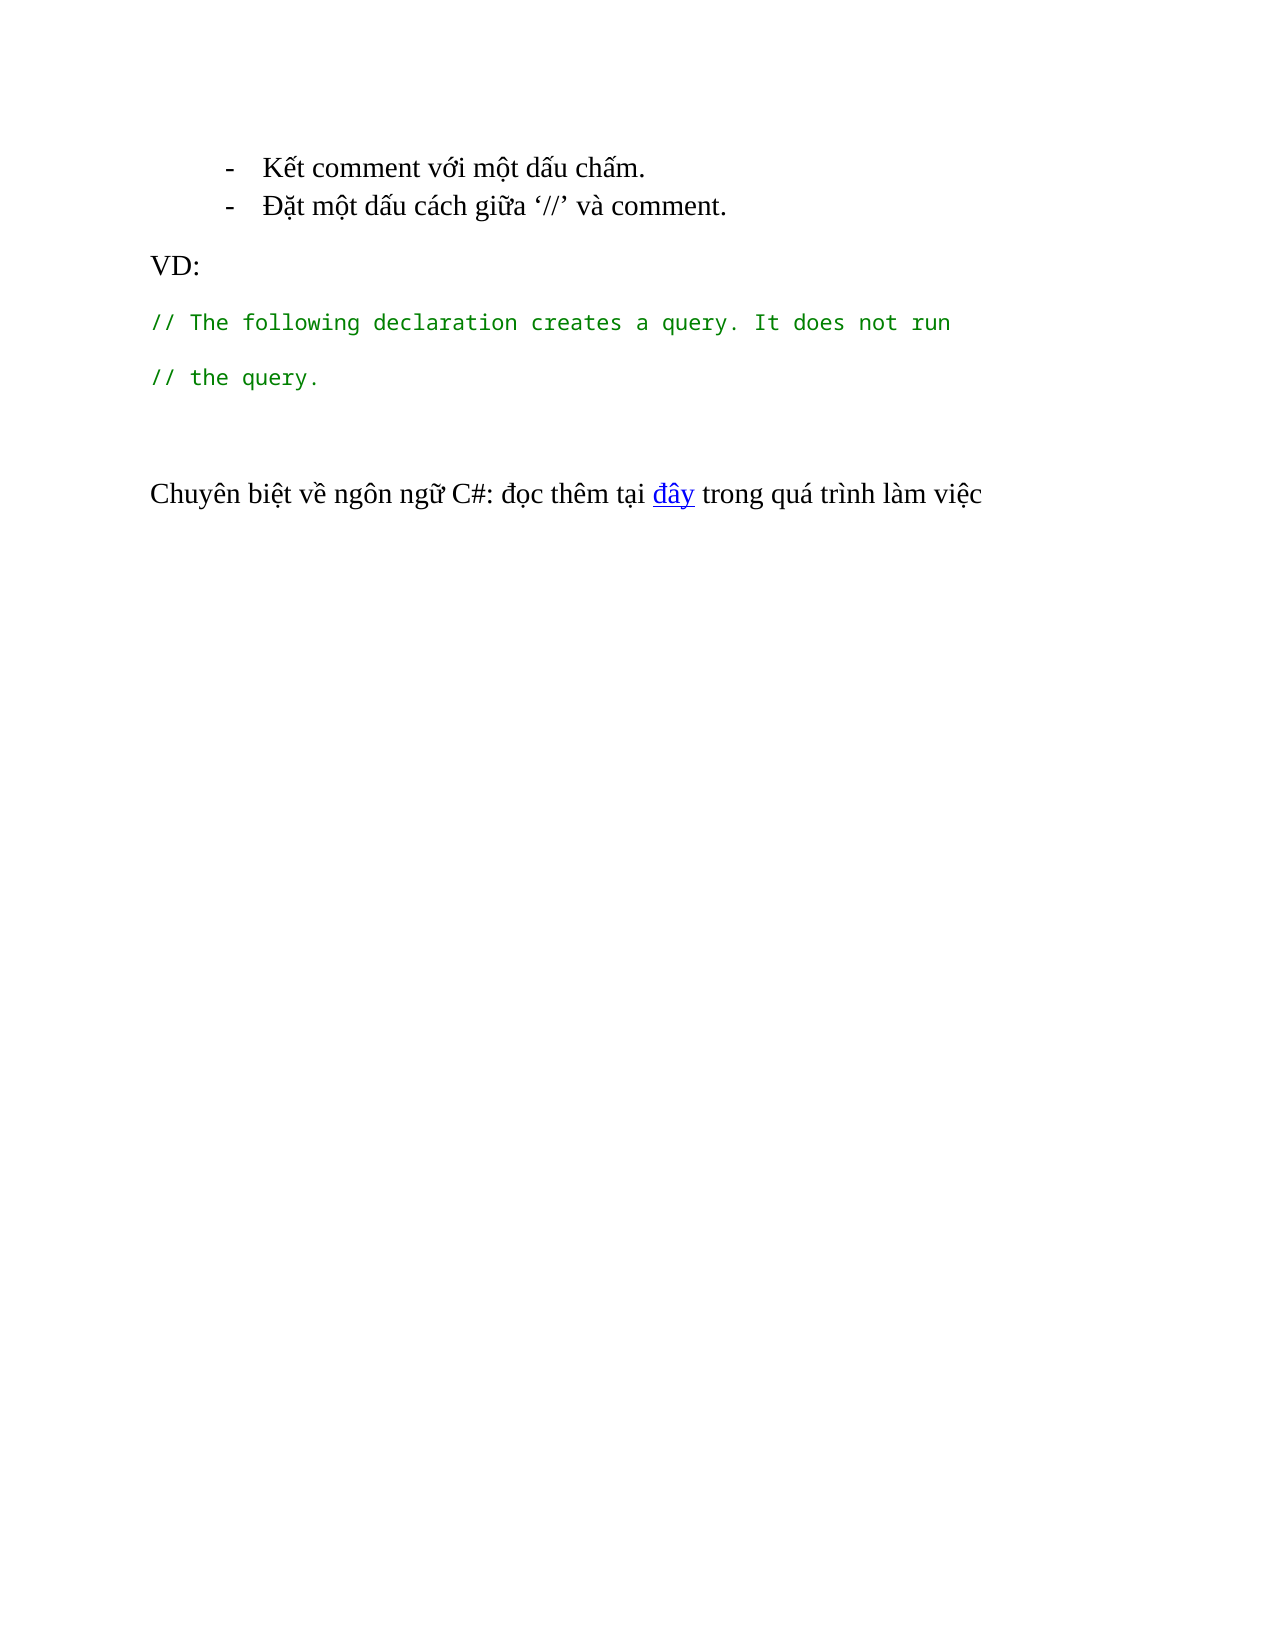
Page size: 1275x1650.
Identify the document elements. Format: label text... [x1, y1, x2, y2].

text // the query. [150, 362, 1125, 392]
text VD: [150, 248, 1125, 281]
list Đặt một dấu cách giữa ‘//’ và comment. [225, 188, 1125, 222]
text // The following declaration creates a query. It does not run [150, 307, 1125, 337]
list Kết comment với một dấu chấm. [225, 150, 1125, 183]
text Chuyên biệt về ngôn ngữ C#: đọc thêm tại đây trong quá trình làm việc [150, 477, 1125, 510]
